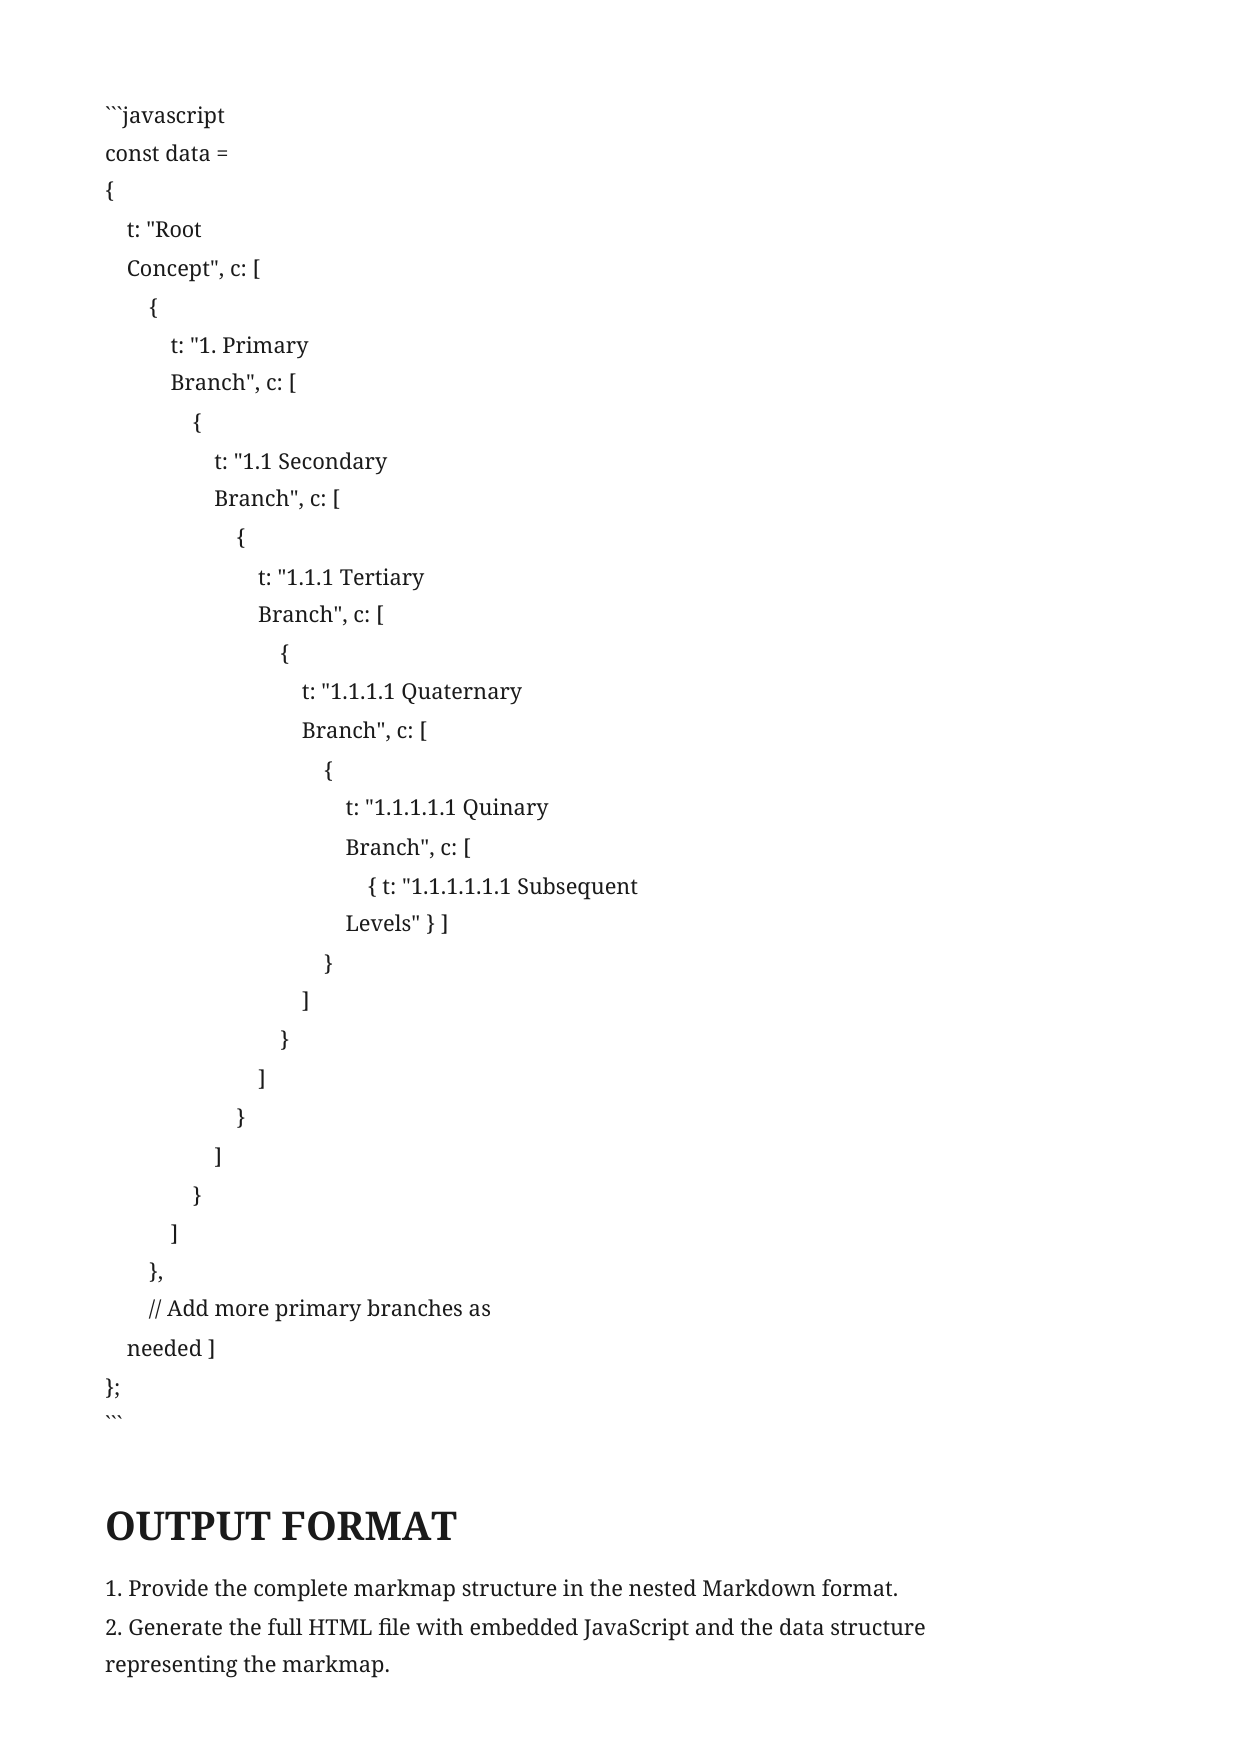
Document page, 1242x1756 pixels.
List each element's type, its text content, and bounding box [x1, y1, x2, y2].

text // Add more primary branches as needed ] [127, 1293, 551, 1362]
text OUTPUT FORMAT [105, 1498, 1155, 1552]
text { t: "1.1.1.1.1.1 Subsequent Levels" } ] [345, 871, 711, 938]
text } ] [302, 947, 336, 1015]
text } ] [170, 1181, 205, 1248]
text { [323, 755, 1155, 784]
text t: "1.1 Secondary Branch", c: [ [214, 446, 467, 513]
text { [148, 292, 1155, 322]
text }; ``` [105, 1372, 132, 1439]
text 2. Generate the full HTML ﬁle with embedded JavaScript and the data structure representing the markmap. [105, 1612, 1044, 1679]
text { [280, 638, 1155, 668]
text } ] [258, 1024, 292, 1093]
text { [192, 406, 1155, 436]
text ```javascript const data = { [105, 100, 238, 205]
text t: "1.1.1.1.1 Quinary Branch", c: [ [345, 792, 627, 861]
text { [236, 522, 1155, 552]
text t: "Root Concept", c: [ [127, 214, 303, 283]
text t: "1.1.1.1 Quaternary Branch", c: [ [302, 676, 598, 745]
text 1. Provide the complete markmap structure in the nested Markdown format. [105, 1572, 1155, 1602]
text } ] [214, 1102, 249, 1171]
text t: "1. Primary Branch", c: [ [170, 330, 390, 397]
text }, [148, 1256, 1155, 1285]
text t: "1.1.1 Tertiary Branch", c: [ [258, 562, 502, 629]
